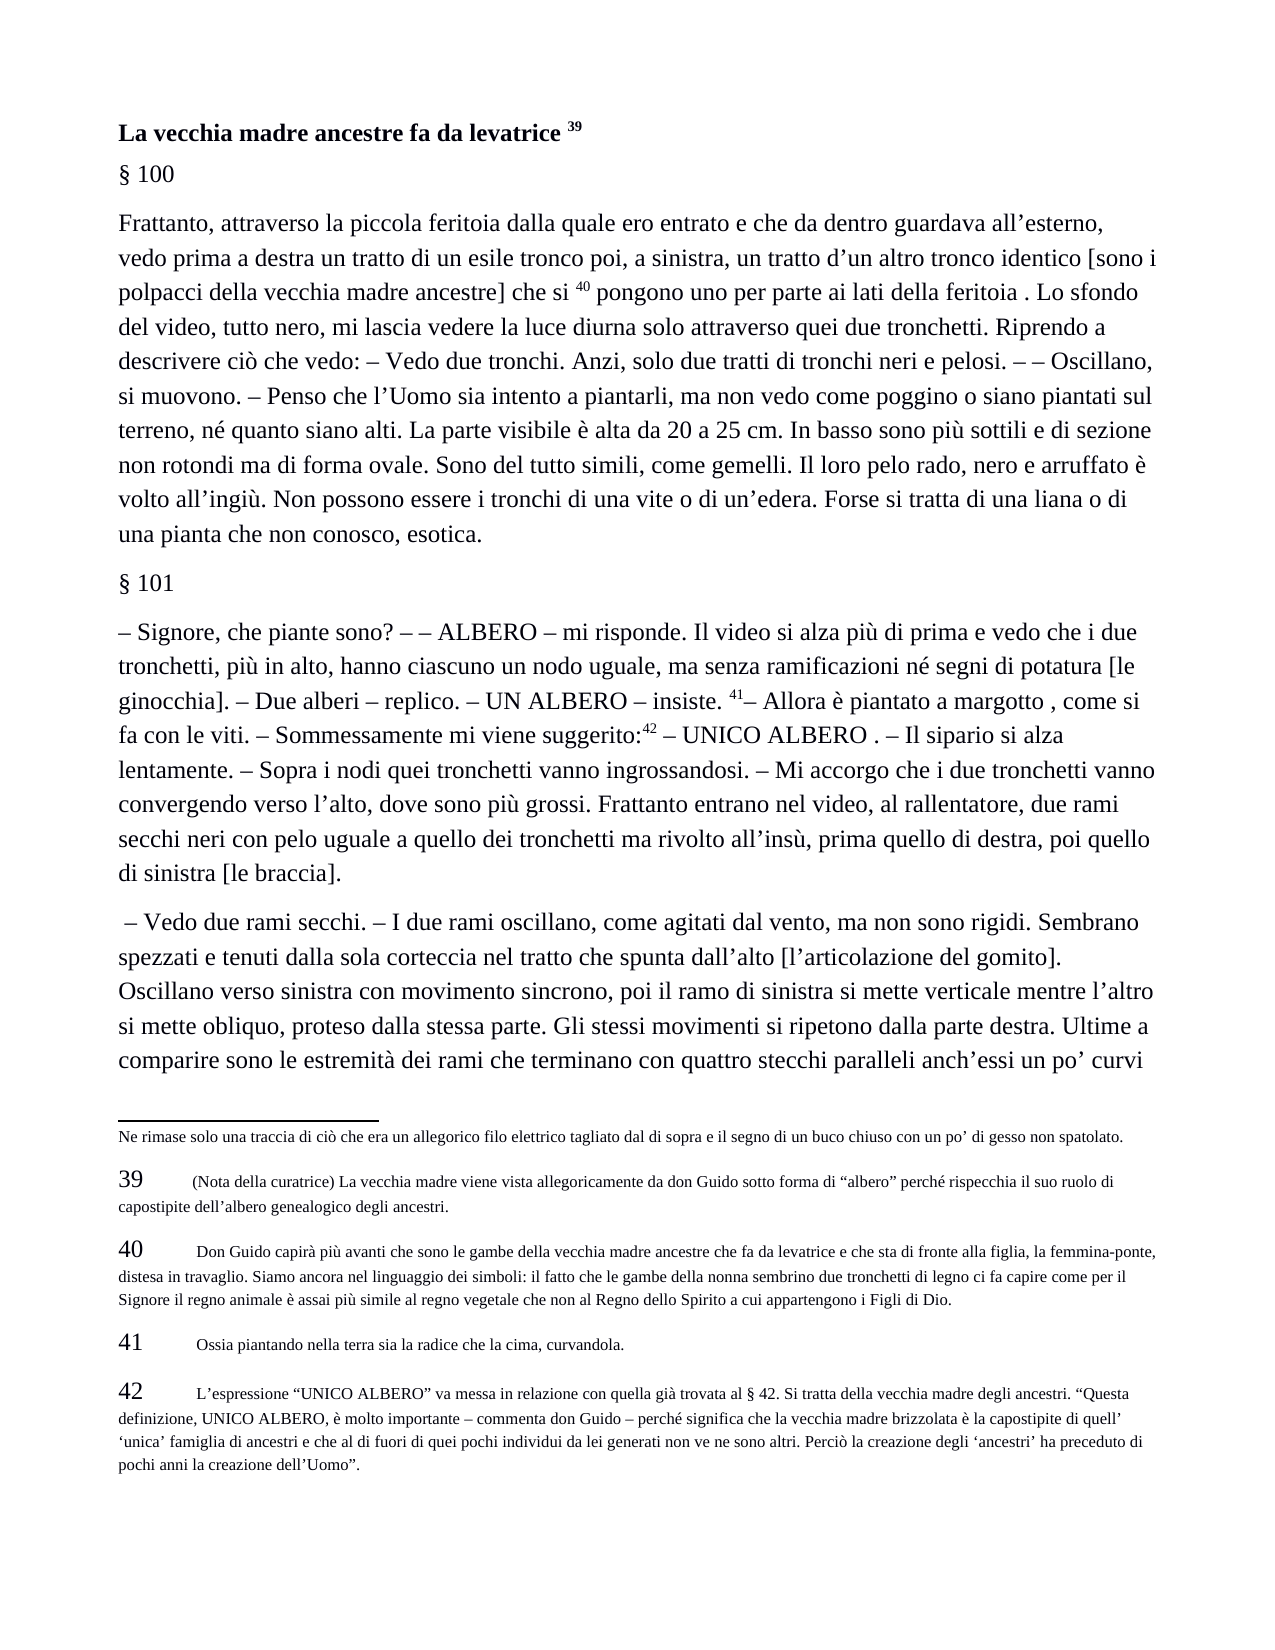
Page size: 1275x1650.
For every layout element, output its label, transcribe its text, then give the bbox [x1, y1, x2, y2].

text – Signore, che piante sono? – – ALBERO – mi risponde. Il video si alza più di prima e vedo che i due tronchetti, più in alto, hanno ciascuno un nodo uguale, ma senza ramificazioni né segni di potatura [le ginocchia]. – Due alberi – replico. – UN ALBERO – insiste. – Allora è piantato a margotto , come si fa con le viti. – Sommessamente mi viene suggerito: – UNICO ALBERO . – Il sipario si alza lentamente. – Sopra i nodi quei tronchetti vanno ingrossandosi. – Mi accorgo che i due tronchetti vanno convergendo verso l’alto, dove sono più grossi. Frattanto entrano nel video, al rallentatore, due rami secchi neri con pelo uguale a quello dei tronchetti ma rivolto all’insù, prima quello di destra, poi quello di sinistra [le braccia]. [118, 617, 1157, 887]
subtitle La vecchia madre ancestre fa da levatrice [118, 118, 1157, 147]
text Frattanto, attraverso la piccola feritoia dalla quale ero entrato e che da dentro guardava all’esterno, vedo prima a destra un tratto di un esile tronco poi, a sinistra, un tratto d’un altro tronco identico [sono i polpacci della vecchia madre ancestre] che si pongono uno per parte ai lati della feritoia . Lo sfondo del video, tutto nero, mi lascia vedere la luce diurna solo attraverso quei due tronchetti. Riprendo a descrivere ciò che vedo: – Vedo due tronchi. Anzi, solo due tratti di tronchi neri e pelosi. – – Oscillano, si muovono. – Penso che l’Uomo sia intento a piantarli, ma non vedo come poggino o siano piantati sul terreno, né quanto siano alti. La parte visibile è alta da 20 a 25 cm. In basso sono più sottili e di sezione non rotondi ma di forma ovale. Sono del tutto simili, come gemelli. Il loro pelo rado, nero e arruffato è volto all’ingiù. Non possono essere i tronchi di una vite o di un’edera. Forse si tratta di una liana o di una pianta che non conosco, esotica. [118, 208, 1157, 547]
text § 101 [118, 568, 1157, 597]
text – Vedo due rami secchi. – I due rami oscillano, come agitati dal vento, ma non sono rigidi. Sembrano spezzati e tenuti dalla sola corteccia nel tratto che spunta dall’alto [l’articolazione del gomito]. Oscillano verso sinistra con movimento sincrono, poi il ramo di sinistra si mette verticale mentre l’altro si mette obliquo, proteso dalla stessa parte. Gli stessi movimenti si ripetono dalla parte destra. Ultime a comparire sono le estremità dei rami che terminano con quattro stecchi paralleli anch’essi un po’ curvi e snodati e uno un po’ più distanziato lungo il ramo [le dita]. Poi questi scendono al di sotto della base del riquadro e non li vedo più. – Vedo ancora quei tronchetti e quei rami che si muovono. – [118, 907, 1157, 1074]
text § 100 [118, 159, 1157, 188]
